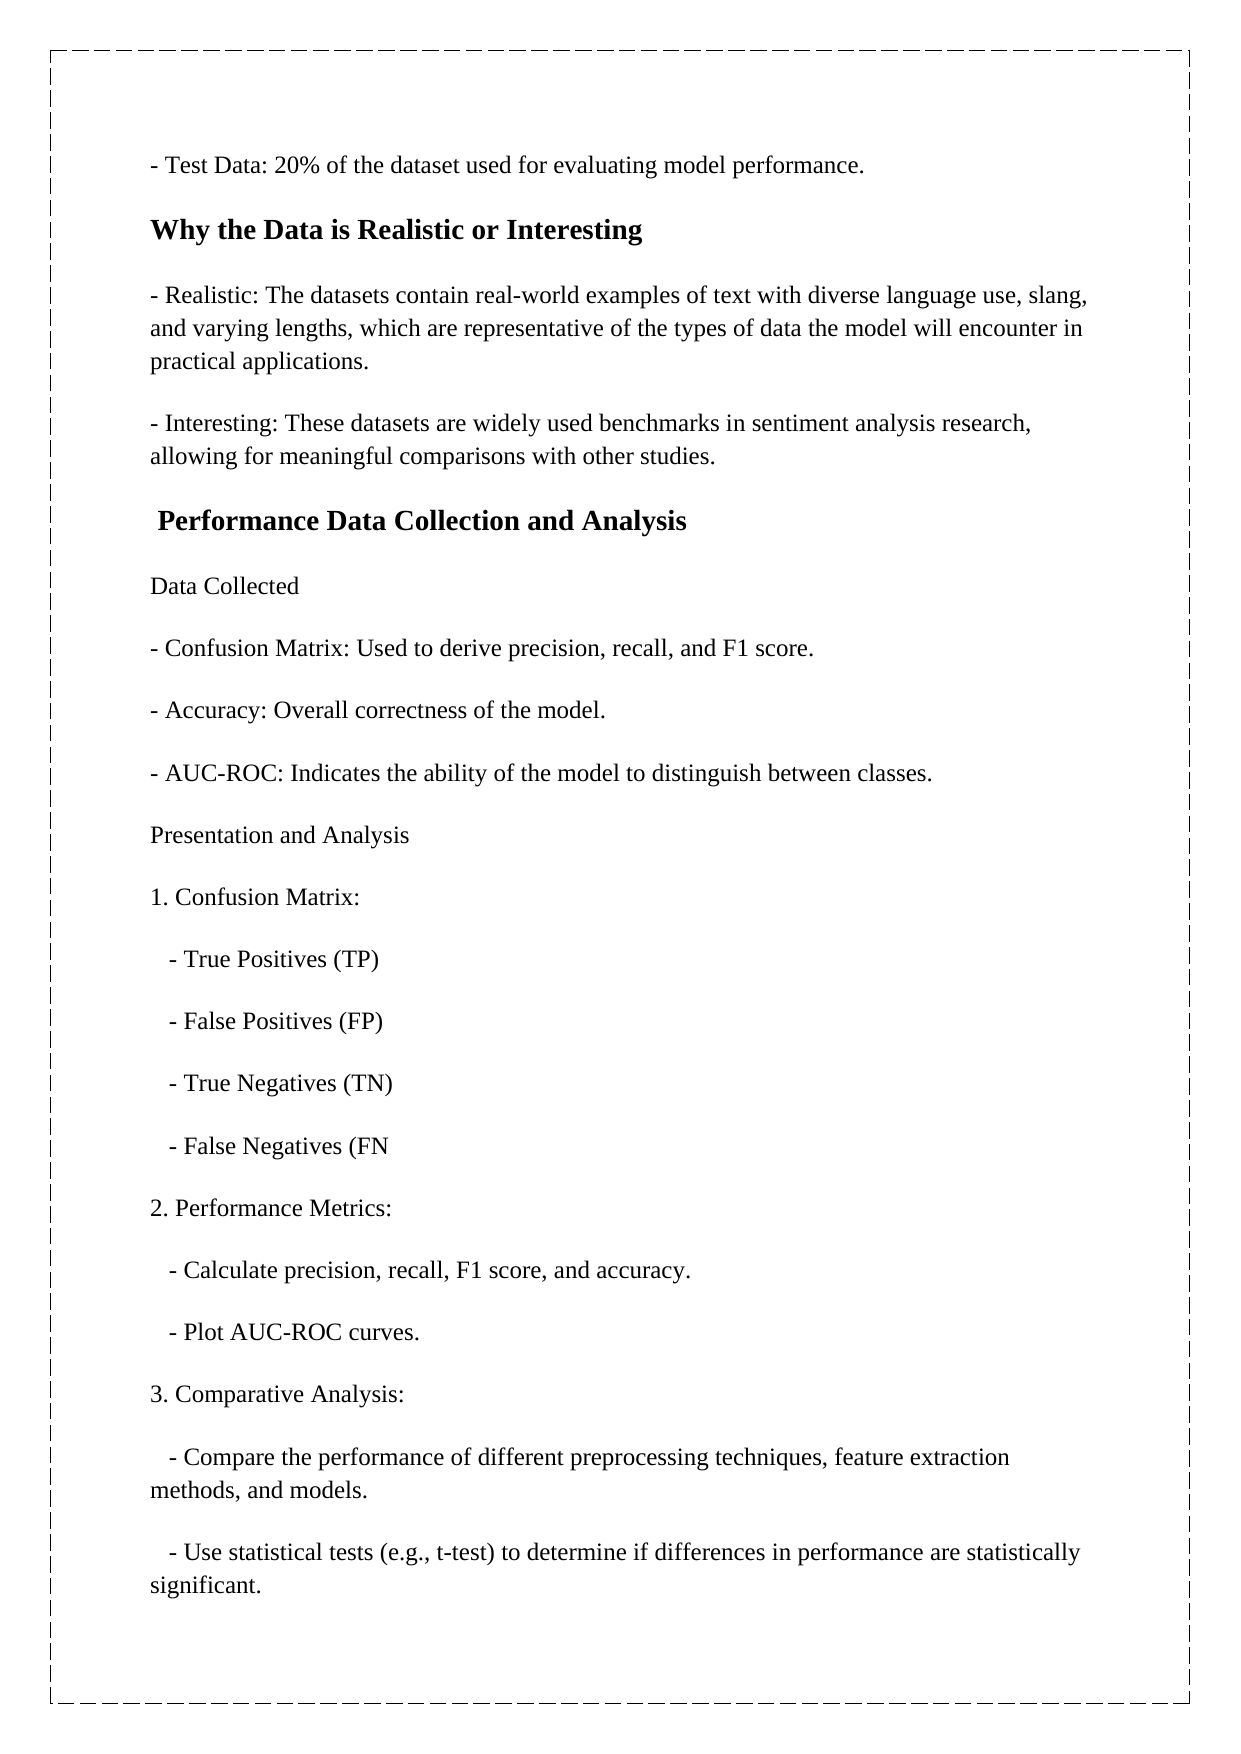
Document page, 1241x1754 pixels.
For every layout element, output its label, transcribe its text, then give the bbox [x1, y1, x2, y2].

text - False Negatives (FN [150, 1131, 1090, 1159]
text - Plot AUC-ROC curves. [150, 1317, 1090, 1346]
text - False Positives (FP) [150, 1006, 1090, 1035]
text 1. Confusion Matrix: [150, 882, 1090, 911]
text - True Positives (TP) [150, 944, 1090, 973]
text - Realistic: The datasets contain real-world examples of text with diverse language use, slang, and varying lengths, which are representative of the types of data the model will encounter in practical applications. [150, 280, 1090, 375]
text 3. Comparative Analysis: [150, 1379, 1090, 1408]
text Performance Data Collection and Analysis [150, 503, 1090, 537]
text - True Negatives (TN) [150, 1068, 1090, 1097]
text - AUC-ROC: Indicates the ability of the model to distinguish between classes. [150, 758, 1090, 786]
text Why the Data is Realistic or Interesting [150, 212, 1090, 246]
text Presentation and Analysis [150, 820, 1090, 848]
text - Test Data: 20% of the dataset used for evaluating model performance. [150, 150, 1090, 179]
text - Interesting: These datasets are widely used benchmarks in sentiment analysis research, allowing for meaningful comparisons with other studies. [150, 408, 1090, 470]
text 2. Performance Metrics: [150, 1193, 1090, 1222]
text Data Collected [150, 571, 1090, 600]
text - Calculate precision, recall, F1 score, and accuracy. [150, 1255, 1090, 1284]
text - Use statistical tests (e.g., t-test) to determine if differences in performance are statistically significant. [150, 1537, 1090, 1599]
text - Accuracy: Overall correctness of the model. [150, 695, 1090, 724]
text - Compare the performance of different preprocessing techniques, feature extraction methods, and models. [150, 1442, 1090, 1503]
text - Confusion Matrix: Used to derive precision, recall, and F1 score. [150, 633, 1090, 662]
